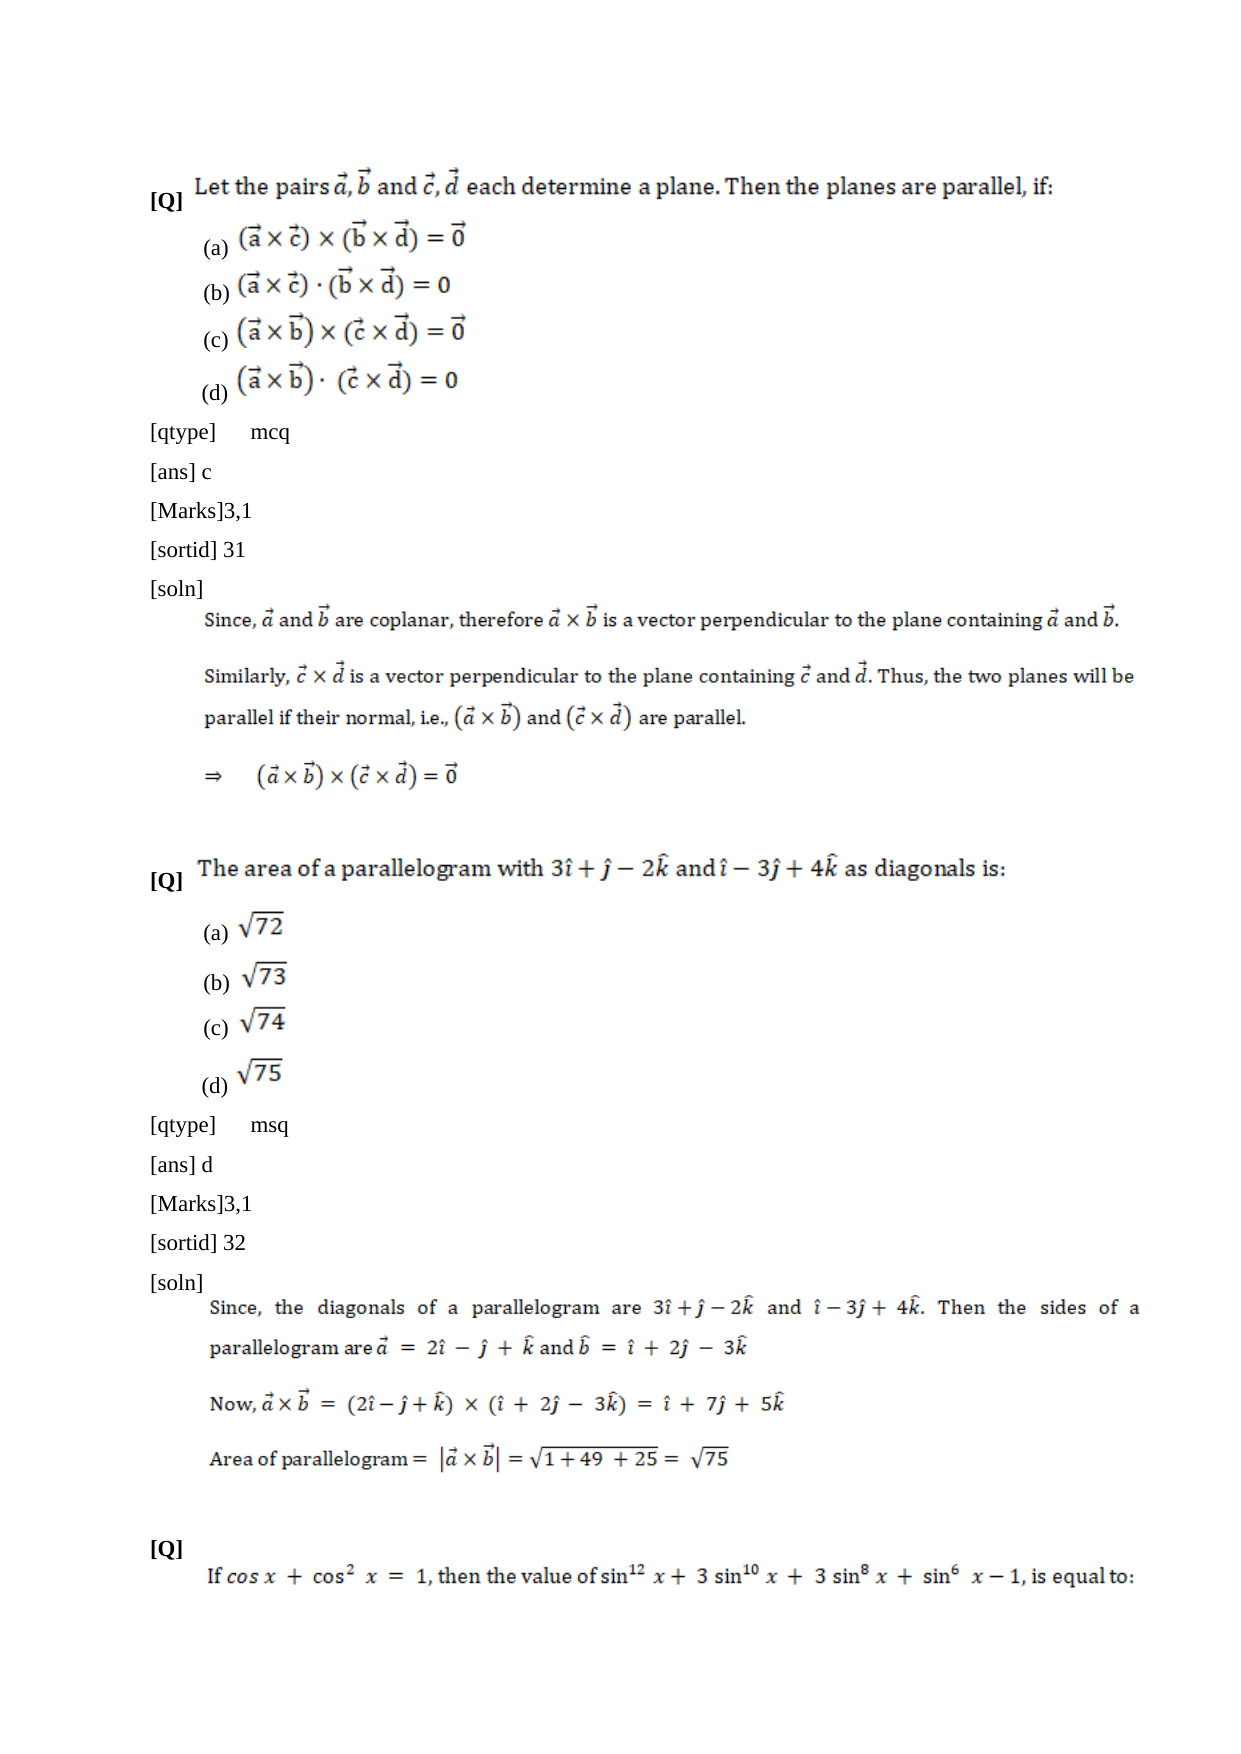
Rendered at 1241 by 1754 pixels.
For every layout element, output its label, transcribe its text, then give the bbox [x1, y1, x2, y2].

text (d) [150, 358, 1090, 406]
picture [235, 951, 292, 991]
picture [188, 167, 1058, 209]
text [qtype] mcq [150, 411, 1090, 445]
text [ans] d [150, 1144, 1090, 1177]
picture [233, 1001, 292, 1036]
text [sortid] 32 [150, 1222, 1090, 1256]
picture [235, 266, 461, 301]
text (b) [150, 266, 1090, 306]
picture [188, 846, 1012, 889]
text (a) [150, 900, 1090, 946]
text [ans] c [150, 451, 1090, 484]
text (b) [150, 951, 1090, 996]
text [Marks]3,1 [150, 1183, 1090, 1216]
text (a) [150, 219, 1090, 260]
text (d) [150, 1047, 1090, 1099]
picture [233, 358, 462, 401]
text [Marks]3,1 [150, 490, 1090, 523]
text (c) [150, 311, 1090, 352]
picture [203, 601, 1144, 794]
text (c) [150, 1001, 1090, 1041]
picture [203, 1295, 1144, 1475]
picture [233, 219, 472, 256]
picture [203, 1561, 1144, 1595]
text [qtype] msq [150, 1104, 1090, 1138]
picture [233, 311, 475, 348]
picture [233, 900, 295, 941]
text [sortid] 31 [150, 529, 1090, 563]
picture [233, 1046, 289, 1094]
